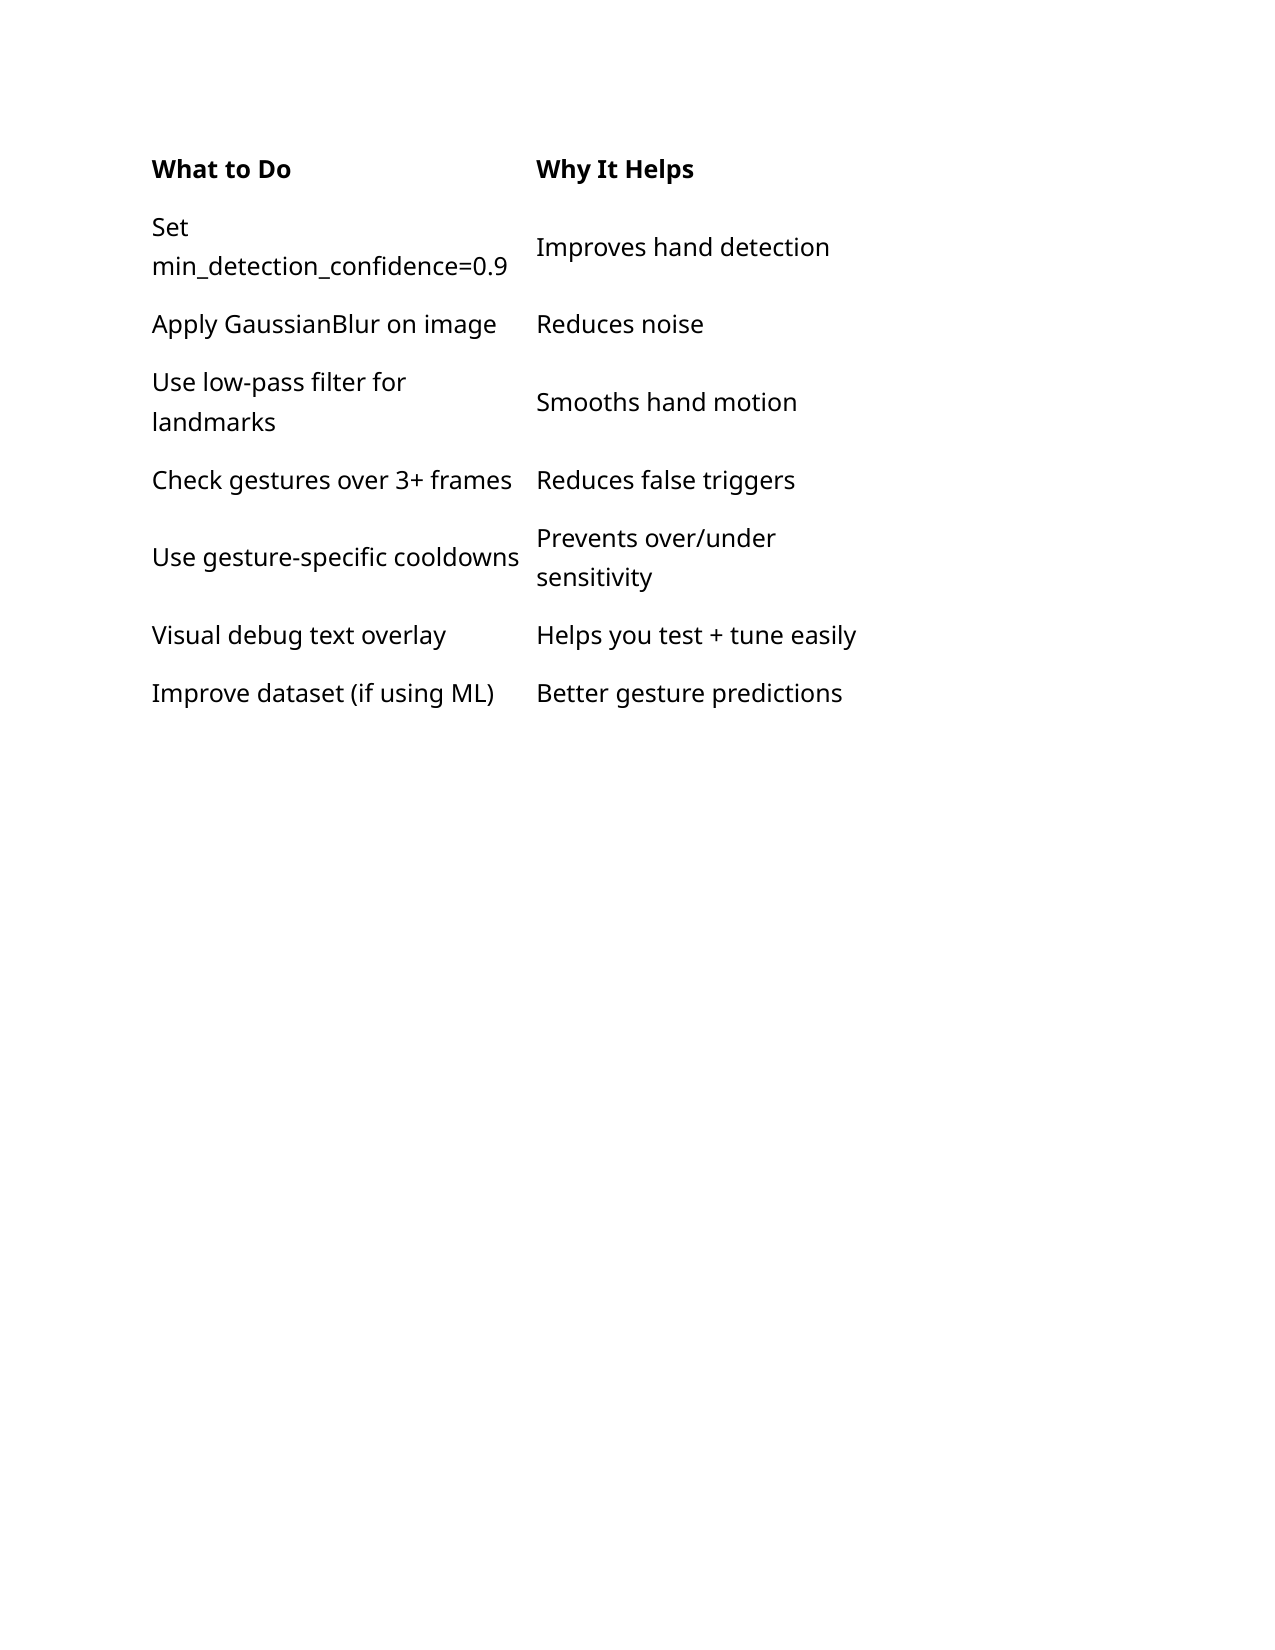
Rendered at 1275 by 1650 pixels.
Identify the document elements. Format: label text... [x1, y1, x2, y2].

table_cell Apply GaussianBlur on image [150, 305, 534, 363]
table_cell Helps you test + tune easily [534, 616, 871, 674]
table_cell Improves hand detection [534, 208, 871, 305]
table_cell Reduces false triggers [534, 461, 871, 519]
table_cell Better gesture predictions [534, 674, 871, 732]
table_header What to Do [150, 150, 534, 208]
table_cell Visual debug text overlay [150, 616, 534, 674]
table_cell Improve dataset (if using ML) [150, 674, 534, 732]
table_cell Check gestures over 3+ frames [150, 461, 534, 519]
table_cell Use low-pass filter for landmarks [150, 364, 534, 461]
table_cell Use gesture-specific cooldowns [150, 519, 534, 616]
table_cell Smooths hand motion [534, 364, 871, 461]
table_cell Prevents over/under sensitivity [534, 519, 871, 616]
table_cell Set min_detection_confidence=0.9 [150, 208, 534, 305]
table_cell Reduces noise [534, 305, 871, 363]
table_header Why It Helps [534, 150, 871, 208]
